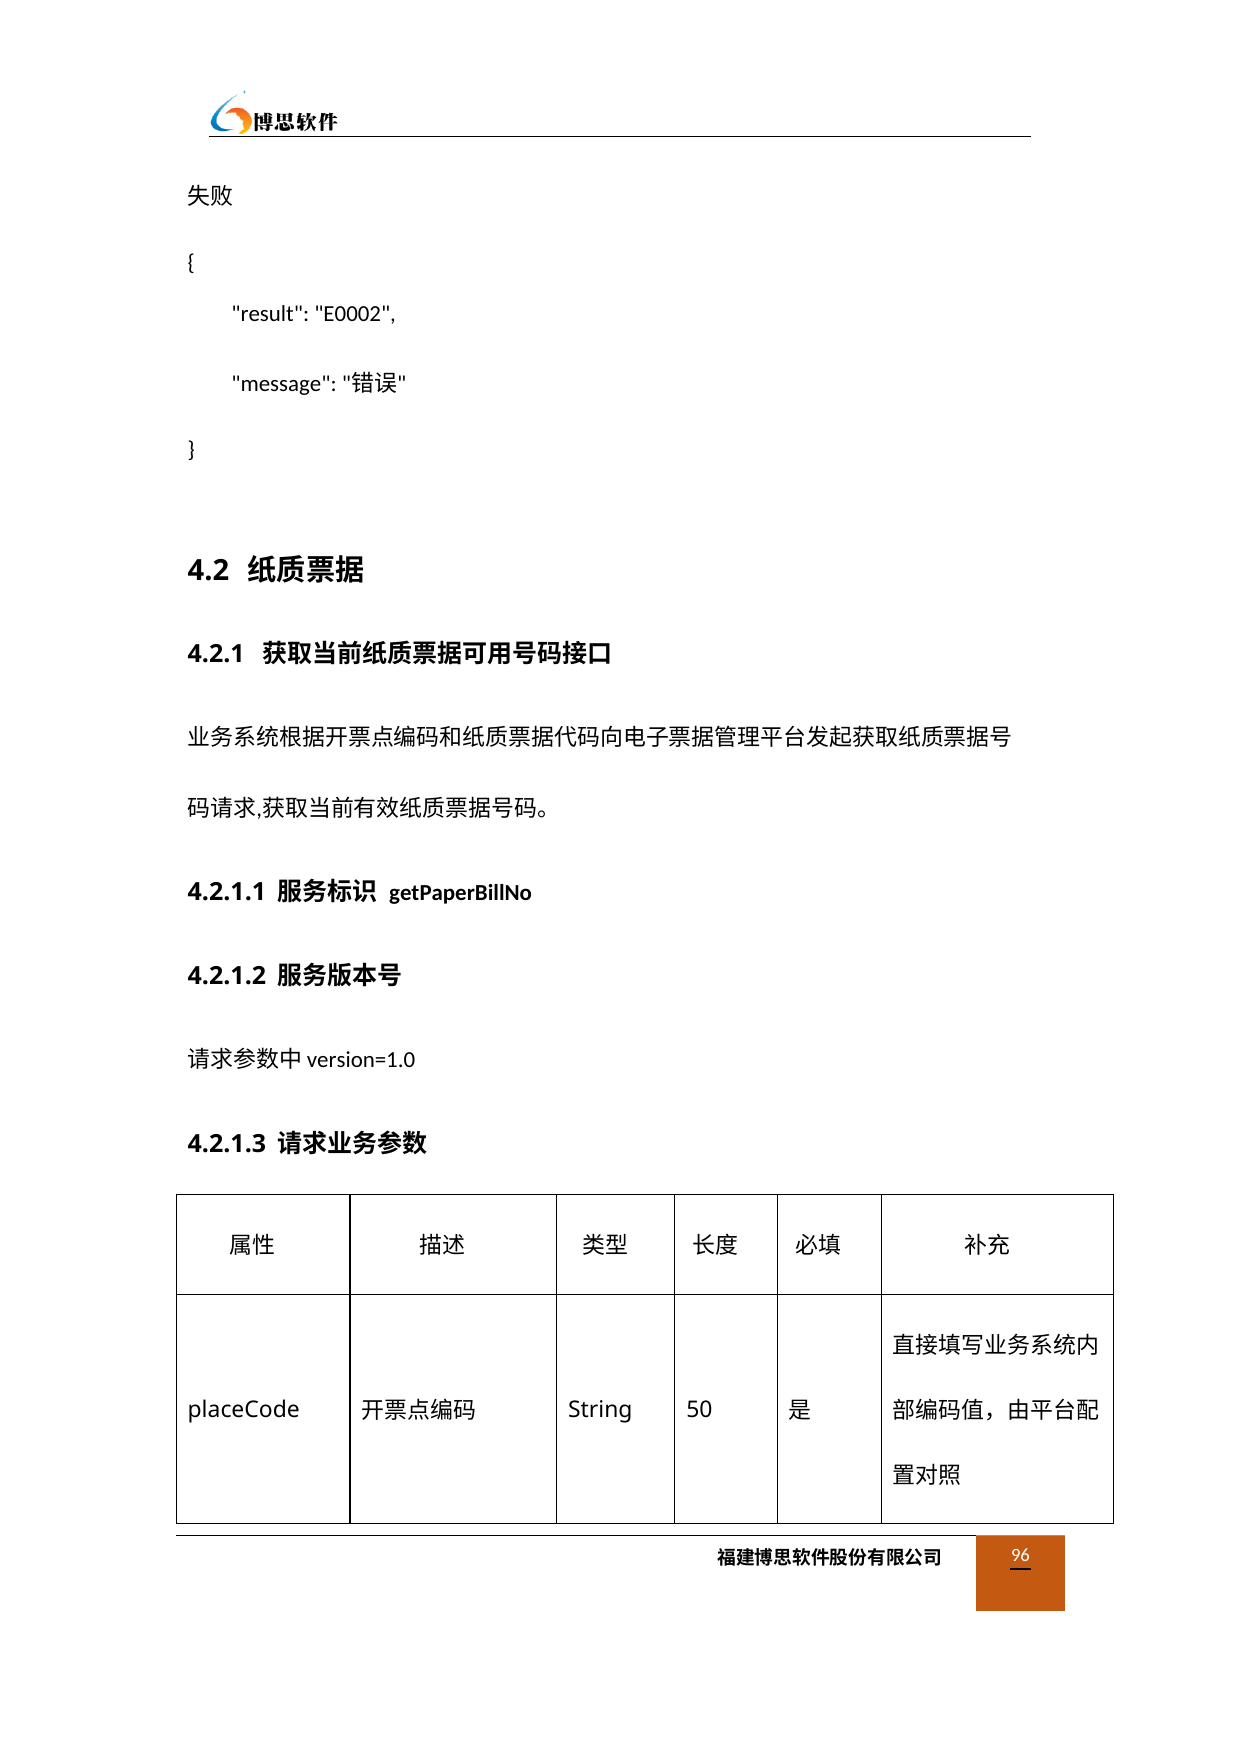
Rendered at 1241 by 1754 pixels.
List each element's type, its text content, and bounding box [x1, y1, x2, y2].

text "message": "错误" [187, 349, 1053, 414]
text "result": "E0002", [187, 297, 1053, 330]
subtitle 服务版本号 [187, 941, 1053, 1006]
text 失败 [187, 162, 1053, 227]
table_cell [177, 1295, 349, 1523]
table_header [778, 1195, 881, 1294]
subtitle 获取当前纸质票据可用号码接口 [187, 619, 1053, 684]
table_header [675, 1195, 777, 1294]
text } [187, 433, 1031, 465]
text 请求参数中version=1.0 [187, 1026, 1031, 1091]
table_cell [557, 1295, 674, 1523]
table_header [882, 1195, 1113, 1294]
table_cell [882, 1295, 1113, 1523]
text { [187, 246, 1053, 278]
subtitle 请求业务参数 [187, 1109, 1053, 1174]
picture [209, 88, 345, 134]
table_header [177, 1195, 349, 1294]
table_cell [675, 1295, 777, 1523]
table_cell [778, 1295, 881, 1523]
text 业务系统根据开票点编码和纸质票据代码向电子票据管理平台发起获取纸质票据号码请求,获取当前有效纸质票据号码。 [187, 703, 1031, 838]
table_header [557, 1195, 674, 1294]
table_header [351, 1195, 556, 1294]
subtitle 纸质票据 [187, 535, 1053, 600]
subtitle 服务标识 getPaperBillNo [187, 857, 1053, 922]
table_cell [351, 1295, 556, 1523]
